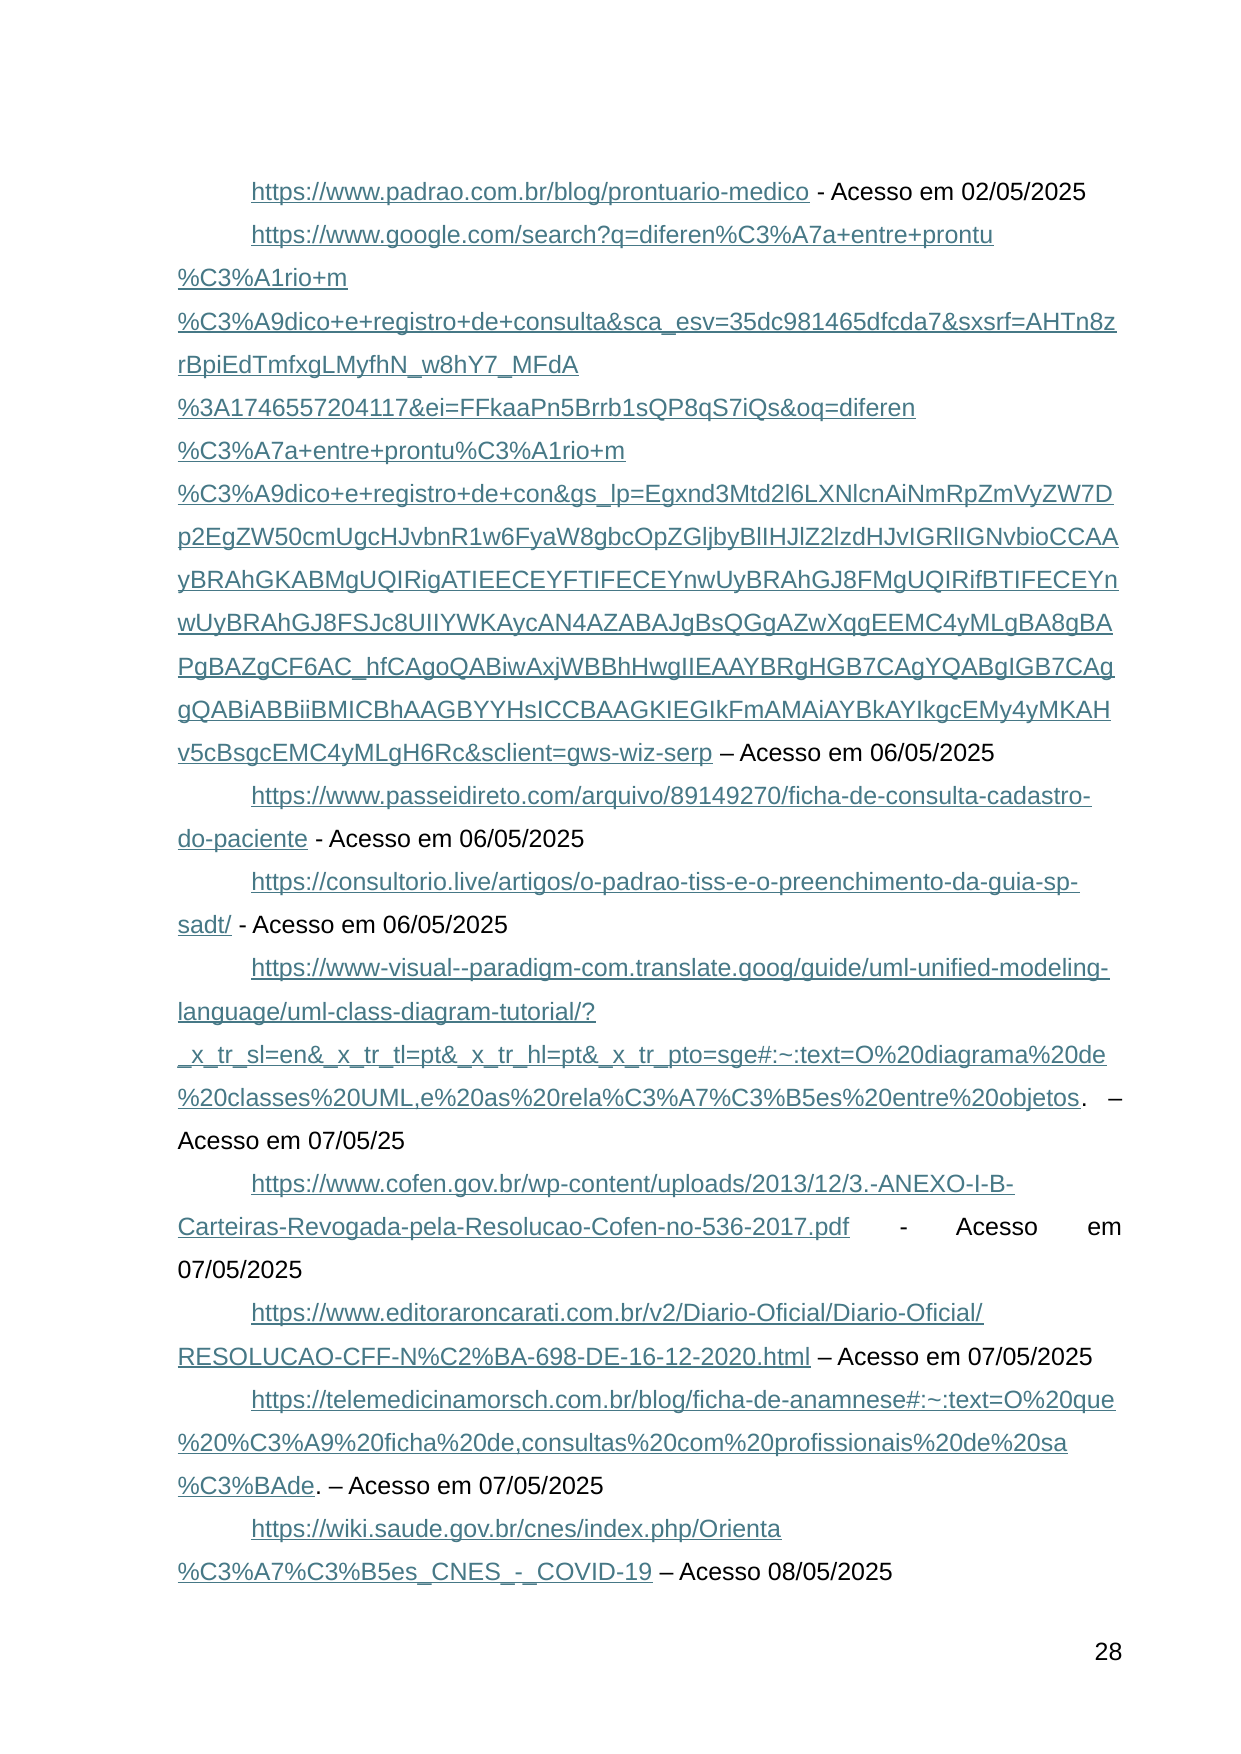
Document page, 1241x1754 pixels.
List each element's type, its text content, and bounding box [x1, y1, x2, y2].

text https://www-visual--paradigm-com.translate.goog/guide/uml-unified-modeling-language/uml-class-diagram-tutorial/?_x_tr_sl=en&_x_tr_tl=pt&_x_tr_hl=pt&_x_tr_pto=sge#:~:text=O%20diagrama%20de%20classes%20UML,e%20as%20rela%C3%A7%C3%B5es%20entre%20objetos. – Acesso em 07/05/25 [177, 953, 1122, 1155]
text https://www.padrao.com.br/blog/prontuario-medico - Acesso em 02/05/2025 [177, 177, 1122, 206]
text https://wiki.saude.gov.br/cnes/index.php/Orienta%C3%A7%C3%B5es_CNES_-_COVID-19 – Acesso 08/05/2025 [177, 1514, 1122, 1586]
text https://www.google.com/search?q=diferen%C3%A7a+entre+prontu%C3%A1rio+m%C3%A9dico+e+registro+de+consulta&sca_esv=35dc981465dfcda7&sxsrf=AHTn8zrBpiEdTmfxgLMyfhN_w8hY7_MFdA%3A1746557204117&ei=FFkaaPn5Brrb1sQP8qS7iQs&oq=diferen%C3%A7a+entre+prontu%C3%A1rio+m%C3%A9dico+e+registro+de+con&gs_lp=Egxnd3Mtd2l6LXNlcnAiNmRpZmVyZW7Dp2EgZW50cmUgcHJvbnR1w6FyaW8gbcOpZGljbyBlIHJlZ2lzdHJvIGRlIGNvbioCCAAyBRAhGKABMgUQIRigATIEECEYFTIFECEYnwUyBRAhGJ8FMgUQIRifBTIFECEYnwUyBRAhGJ8FSJc8UIIYWKAycAN4AZABAJgBsQGgAZwXqgEEMC4yMLgBA8gBAPgBAZgCF6AC_hfCAgoQABiwAxjWBBhHwgIIEAAYBRgHGB7CAgYQABgIGB7CAggQABiABBiiBMICBhAAGBYYHsICCBAAGKIEGIkFmAMAiAYBkAYIkgcEMy4yMKAHv5cBsgcEMC4yMLgH6Rc&sclient=gws-wiz-serp – Acesso em 06/05/2025 [177, 220, 1122, 767]
text https://www.cofen.gov.br/wp-content/uploads/2013/12/3.-ANEXO-I-B-Carteiras-Revogada-pela-Resolucao-Cofen-no-536-2017.pdf - Acesso em 07/05/2025 [177, 1169, 1122, 1284]
text https://consultorio.live/artigos/o-padrao-tiss-e-o-preenchimento-da-guia-sp-sadt/ - Acesso em 06/05/2025 [177, 867, 1122, 939]
text https://telemedicinamorsch.com.br/blog/ficha-de-anamnese#:~:text=O%20que%20%C3%A9%20ficha%20de,consultas%20com%20profissionais%20de%20sa%C3%BAde. – Acesso em 07/05/2025 [177, 1385, 1122, 1500]
text https://www.passeidireto.com/arquivo/89149270/ficha-de-consulta-cadastro-do-paciente - Acesso em 06/05/2025 [177, 781, 1122, 853]
text https://www.editoraroncarati.com.br/v2/Diario-Oficial/Diario-Oficial/RESOLUCAO-CFF-N%C2%BA-698-DE-16-12-2020.html – Acesso em 07/05/2025 [177, 1298, 1122, 1370]
